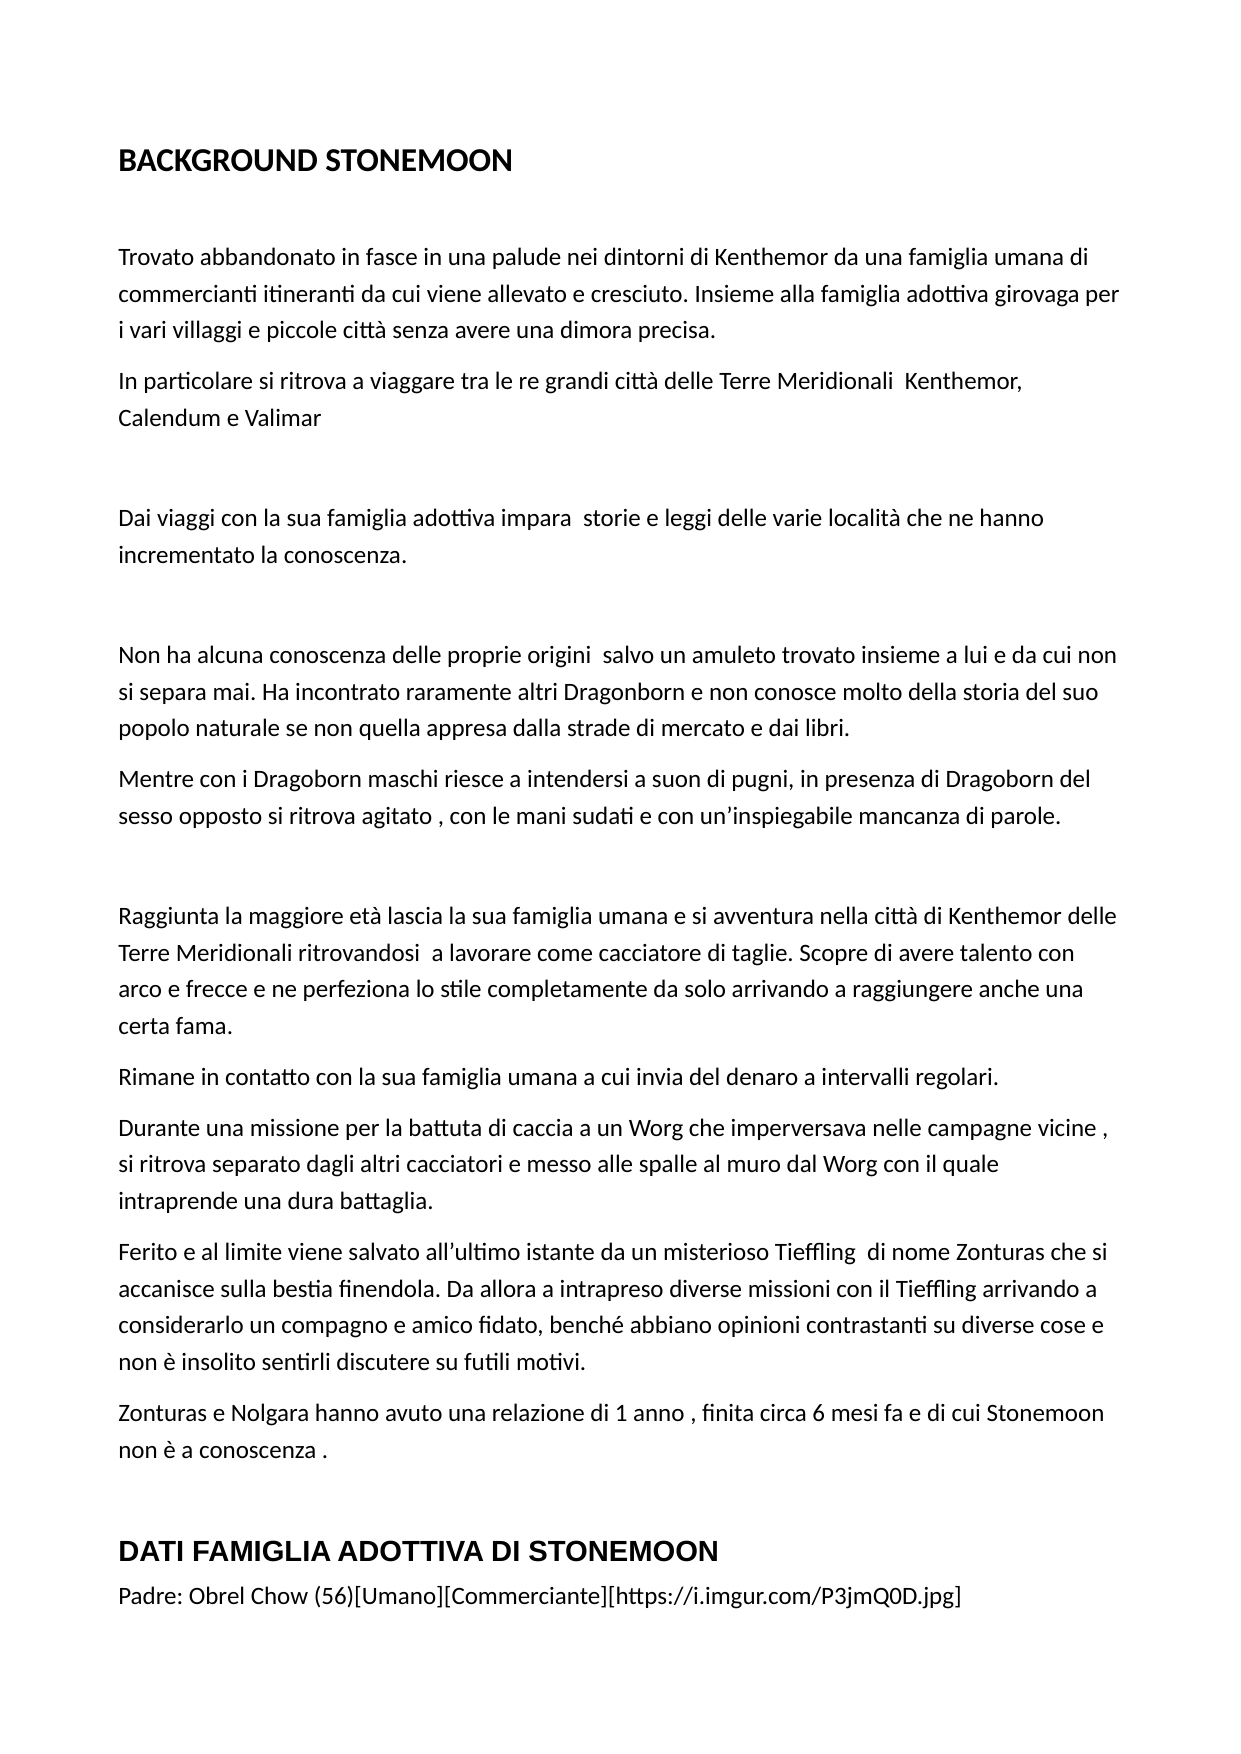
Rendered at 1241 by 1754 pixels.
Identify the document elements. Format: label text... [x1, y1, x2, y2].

subtitle BACKGROUND STONEMOON [118, 139, 1122, 180]
text Rimane in contatto con la sua famiglia umana a cui invia del denaro a intervalli regolari. [118, 1061, 1122, 1091]
text Trovato abbandonato in fasce in una palude nei dintorni di Kenthemor da una famiglia umana di commercianti itineranti da cui viene allevato e cresciuto. Insieme alla famiglia adottiva girovaga per i vari villaggi e piccole città senza avere una dimora precisa. [118, 241, 1122, 345]
text In particolare si ritrova a viaggare tra le re grandi città delle Terre Meridionali Kenthemor, Calendum e Valimar [118, 366, 1122, 433]
text Raggiunta la maggiore età lascia la sua famiglia umana e si avventura nella città di Kenthemor delle Terre Meridionali ritrovandosi a lavorare come cacciatore di taglie. Scopre di avere talento con arco e frecce e ne perfeziona lo stile completamente da solo arrivando a raggiungere anche una certa fama. [118, 900, 1122, 1040]
text Ferito e al limite viene salvato all’ultimo istante da un misterioso Tieffling di nome Zonturas che si accanisce sulla bestia finendola. Da allora a intrapreso diverse missioni con il Tieffling arrivando a considerarlo un compagno e amico fidato, benché abbiano opinioni contrastanti su diverse cose e non è insolito sentirli discutere su futili motivi. [118, 1236, 1122, 1377]
text Zonturas e Nolgara hanno avuto una relazione di 1 anno , finita circa 6 mesi fa e di cui Stonemoon non è a conoscenza . [118, 1397, 1122, 1464]
subtitle DATI FAMIGLIA ADOTTIVA DI STONEMOON [118, 1534, 1122, 1567]
text Padre: Obrel Chow (56)[Umano][Commerciante][https://i.imgur.com/P3jmQ0D.jpg] [118, 1580, 1122, 1611]
text Non ha alcuna conoscenza delle proprie origini salvo un amuleto trovato insieme a lui e da cui non si separa mai. Ha incontrato raramente altri Dragonborn e non conosce molto della storia del suo popolo naturale se non quella appresa dalla strade di mercato e dai libri. [118, 639, 1122, 743]
text Durante una missione per la battuta di caccia a un Worg che imperversava nelle campagne vicine , si ritrova separato dagli altri cacciatori e messo alle spalle al muro dal Worg con il quale intraprende una dura battaglia. [118, 1112, 1122, 1216]
text Mentre con i Dragoborn maschi riesce a intendersi a suon di pugni, in presenza di Dragoborn del sesso opposto si ritrova agitato , con le mani sudati e con un’inspiegabile mancanza di parole. [118, 763, 1122, 830]
text Dai viaggi con la sua famiglia adottiva impara storie e leggi delle varie località che ne hanno incrementato la conoscenza. [118, 502, 1122, 569]
